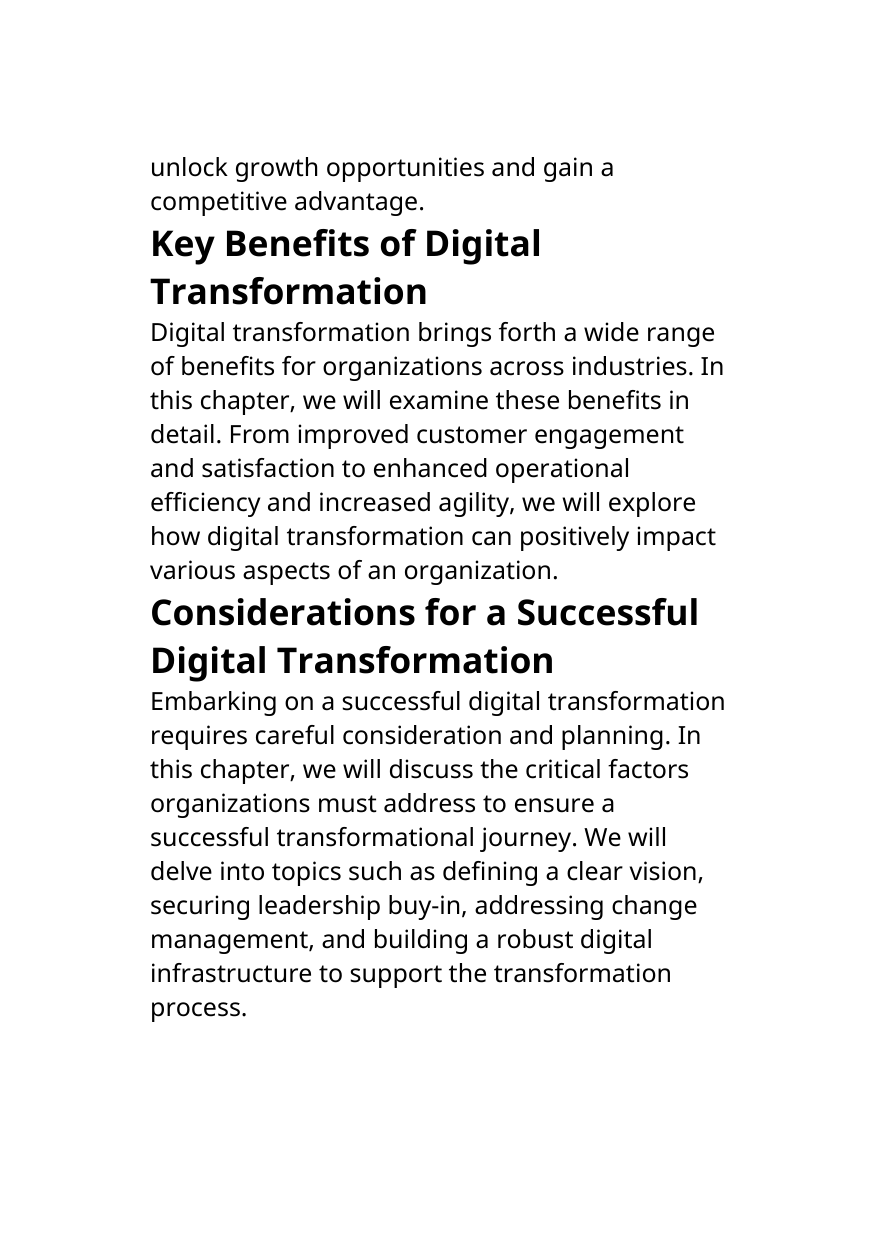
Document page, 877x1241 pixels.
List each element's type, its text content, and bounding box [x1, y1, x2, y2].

subtitle Considerations for a Successful Digital Transformation [150, 587, 727, 683]
text Digital transformation brings forth a wide range of benefits for organizations across industries. In this chapter, we will examine these benefits in detail. From improved customer engagement and satisfaction to enhanced operational efficiency and increased agility, we will explore how digital transformation can positively impact various aspects of an organization. [150, 314, 727, 587]
text Embarking on a successful digital transformation requires careful consideration and planning. In this chapter, we will discuss the critical factors organizations must address to ensure a successful transformational journey. We will delve into topics such as defining a clear vision, securing leadership buy-in, addressing change management, and building a robust digital infrastructure to support the transformation process. [150, 683, 727, 1024]
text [150, 150, 727, 218]
subtitle Key Benefits of Digital Transformation [150, 218, 727, 314]
